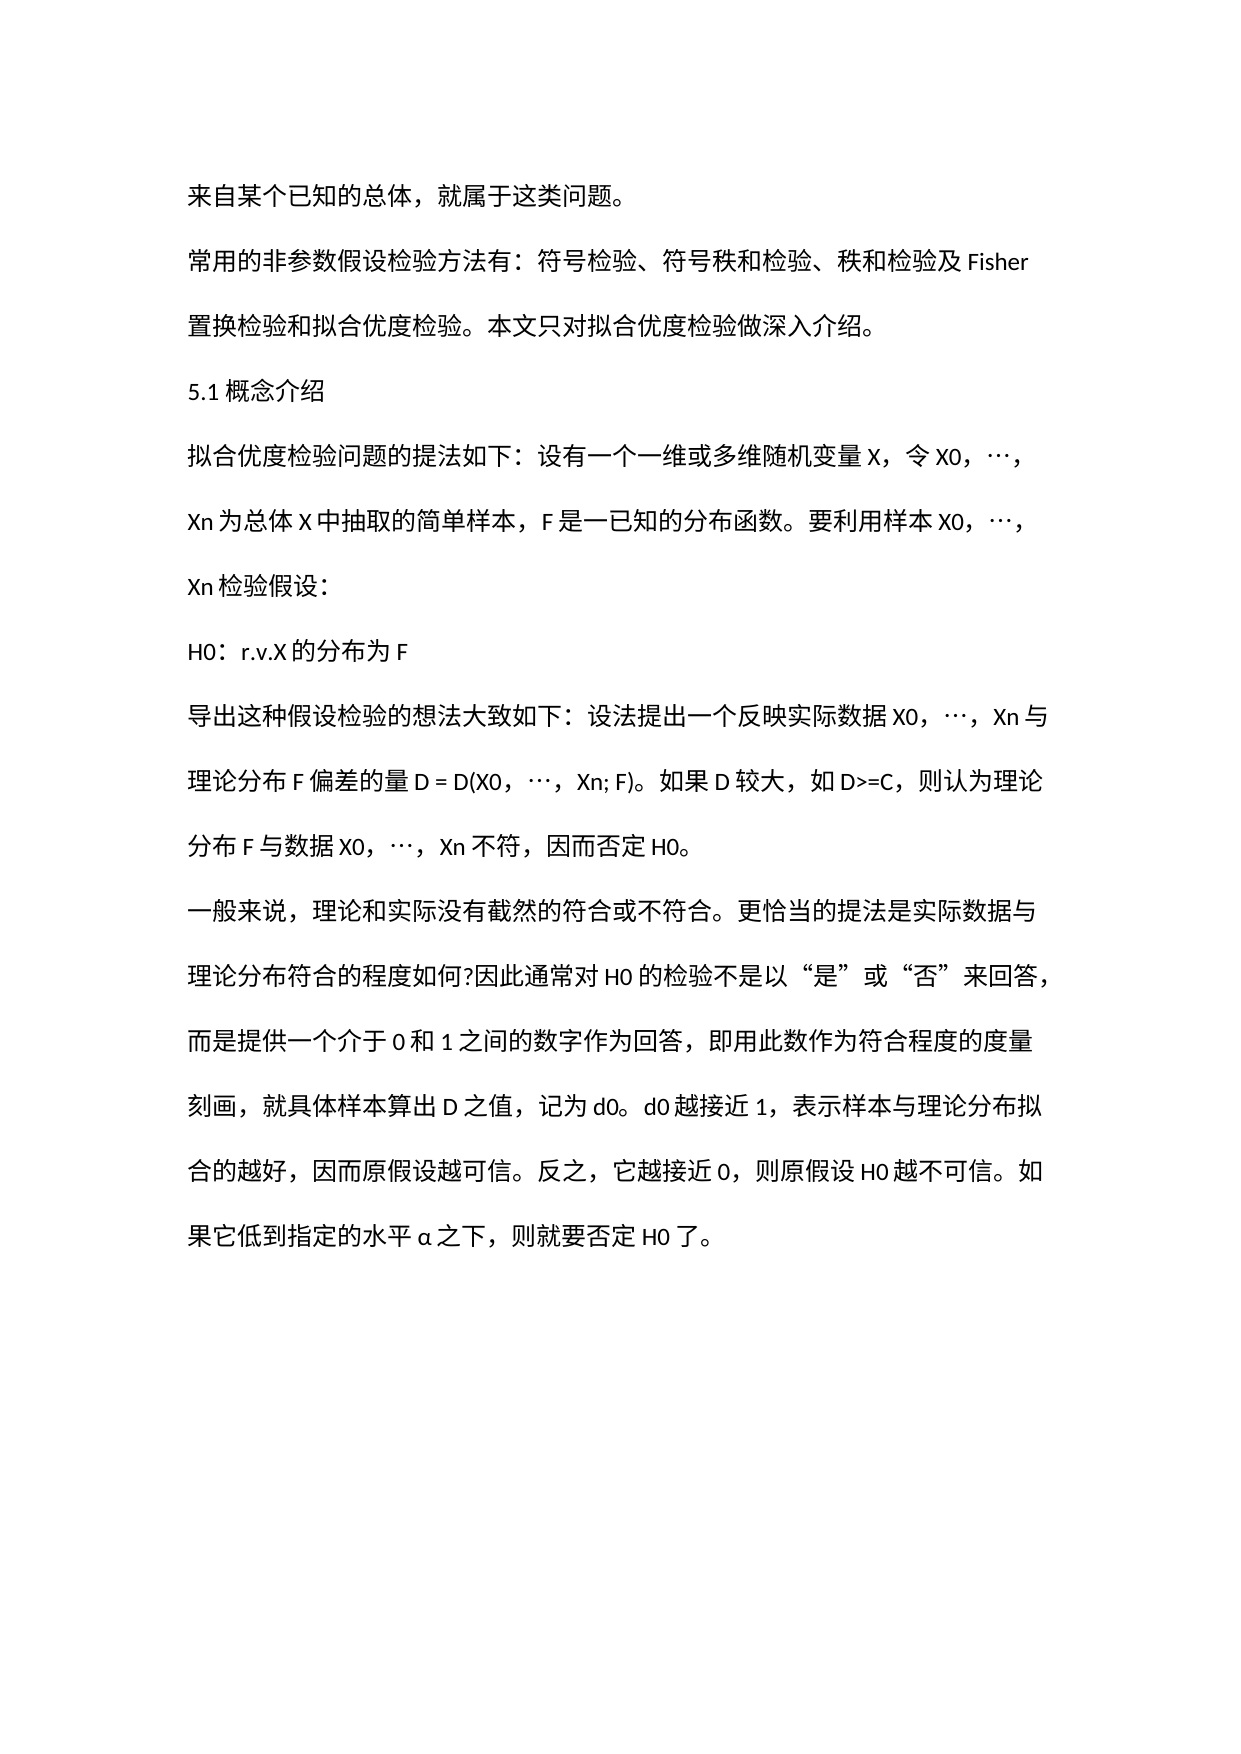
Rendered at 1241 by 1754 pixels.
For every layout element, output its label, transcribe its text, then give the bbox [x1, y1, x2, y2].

text 5.1 概念介绍 [187, 357, 1053, 422]
